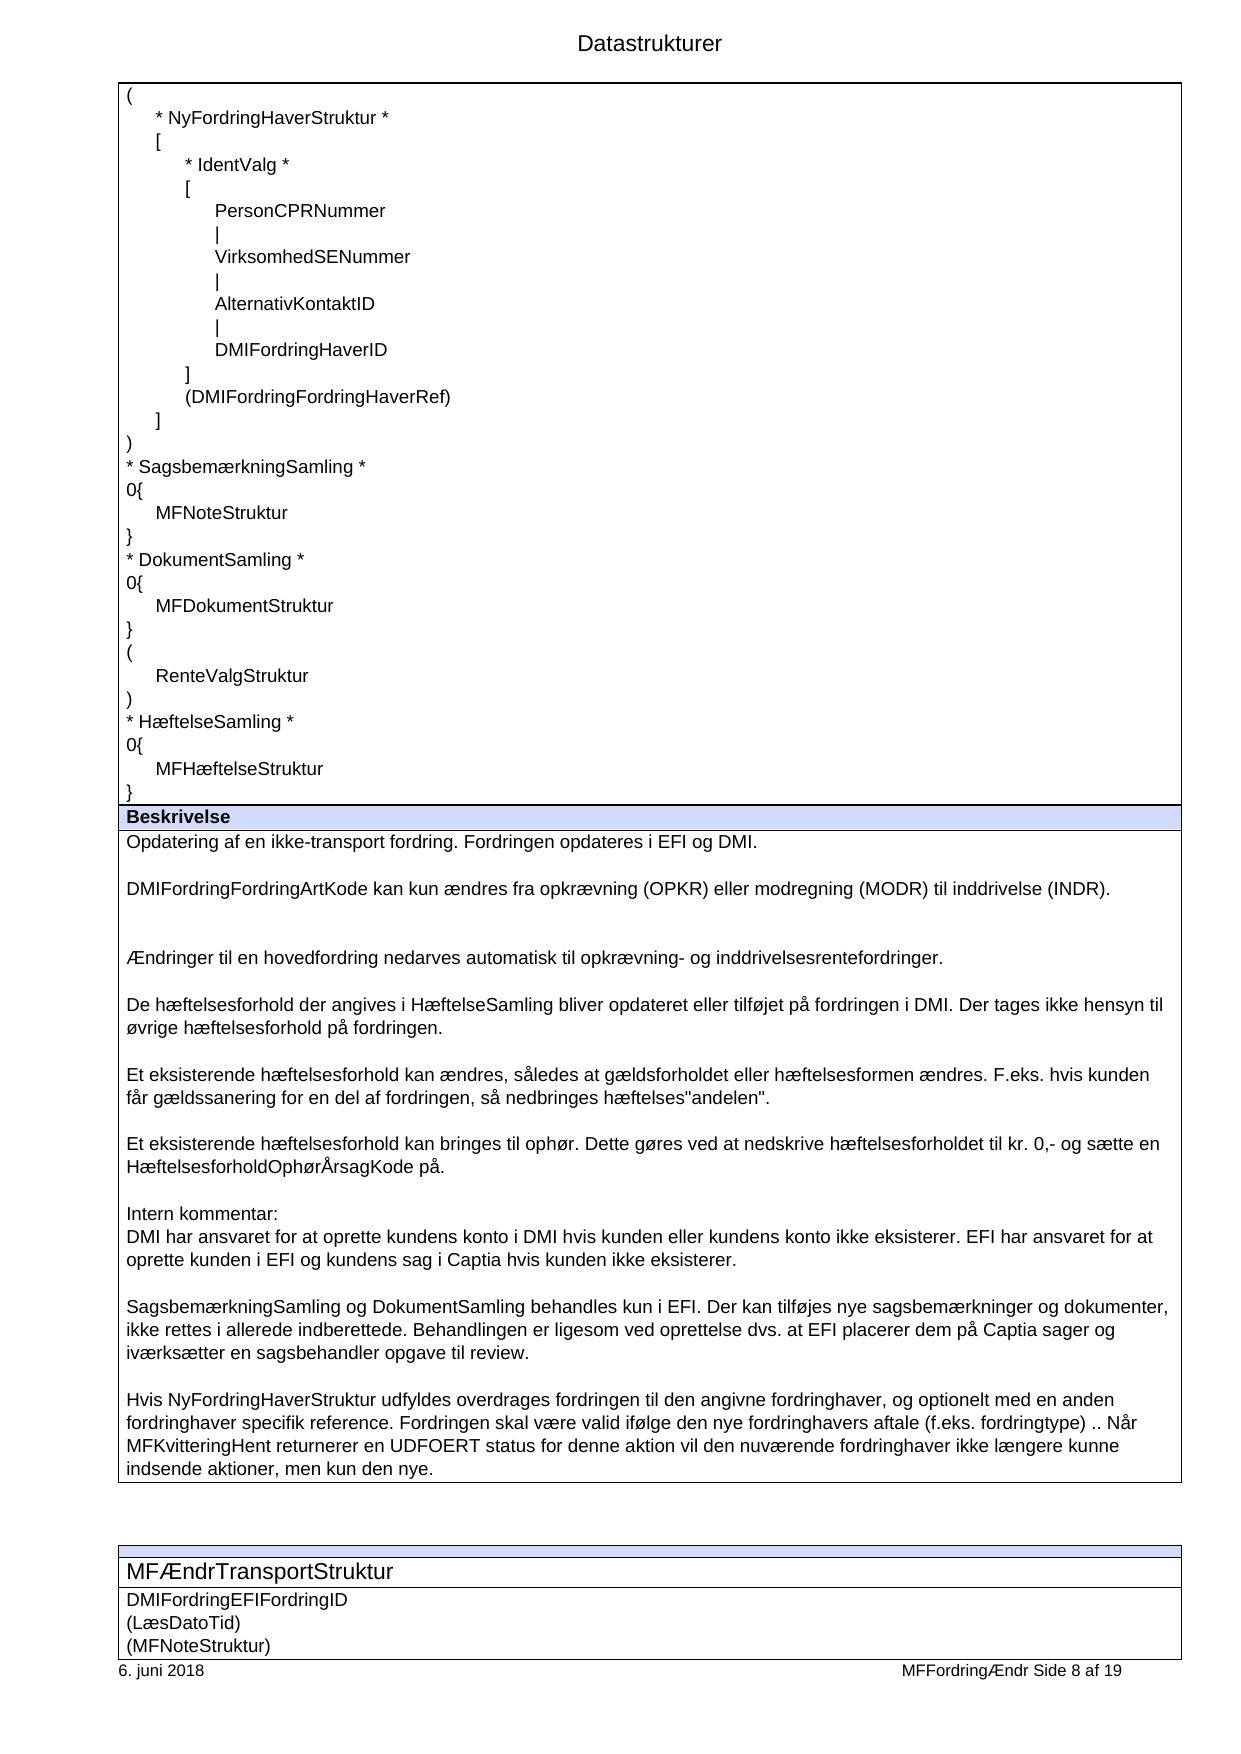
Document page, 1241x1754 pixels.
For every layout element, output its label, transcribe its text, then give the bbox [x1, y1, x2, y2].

table_cell Beskrivelse [119, 806, 1181, 829]
table_cell Opdatering af en ikke-transport fordring. Fordringen opdateres i EFI og DMI. DMIFordringFordringArtKode kan kun ændres fra opkrævning (OPKR) eller modregning (MODR) til inddrivelse (INDR). Ændringer til en hovedfordring nedarves automatisk til opkrævning- og inddrivelsesrentefordringer. De hæftelsesforhold der angives i HæftelseSamling bliver opdateret eller tilføjet på fordringen i DMI. Der tages ikke hensyn til øvrige hæftelsesforhold på fordringen. Et eksisterende hæftelsesforhold kan ændres, således at gældsforholdet eller hæftelsesformen ændres. F.eks. hvis kunden får gældssanering for en del af fordringen, så nedbringes hæftelses"andelen". Et eksisterende hæftelsesforhold kan bringes til ophør. Dette gøres ved at nedskrive hæftelsesforholdet til kr. 0,- og sætte en HæftelsesforholdOphørÅrsagKode på. Intern kommentar: DMI har ansvaret for at oprette kundens konto i DMI hvis kunden eller kundens konto ikke eksisterer. EFI har ansvaret for at oprette kunden i EFI og kundens sag i Captia hvis kunden ikke eksisterer. SagsbemærkningSamling og DokumentSamling behandles kun i EFI. Der kan tilføjes nye sagsbemærkninger og dokumenter, ikke rettes i allerede indberettede. Behandlingen er ligesom ved oprettelse dvs. at EFI placerer dem på Captia sager og iværksætter en sagsbehandler opgave til review. Hvis NyFordringHaverStruktur udfyldes overdrages fordringen til den angivne fordringhaver, og optionelt med en anden fordringhaver specifik reference. Fordringen skal være valid ifølge den nye fordringhavers aftale (f.eks. fordringtype) .. Når MFKvitteringHent returnerer en UDFOERT status for denne aktion vil den nuværende fordringhaver ikke længere kunne indsende aktioner, men kun den nye. [119, 831, 1181, 1482]
table_header [119, 1546, 1181, 1557]
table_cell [119, 1588, 1181, 1658]
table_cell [119, 84, 1181, 804]
table_cell MFÆndrTransportStruktur [119, 1558, 1181, 1587]
